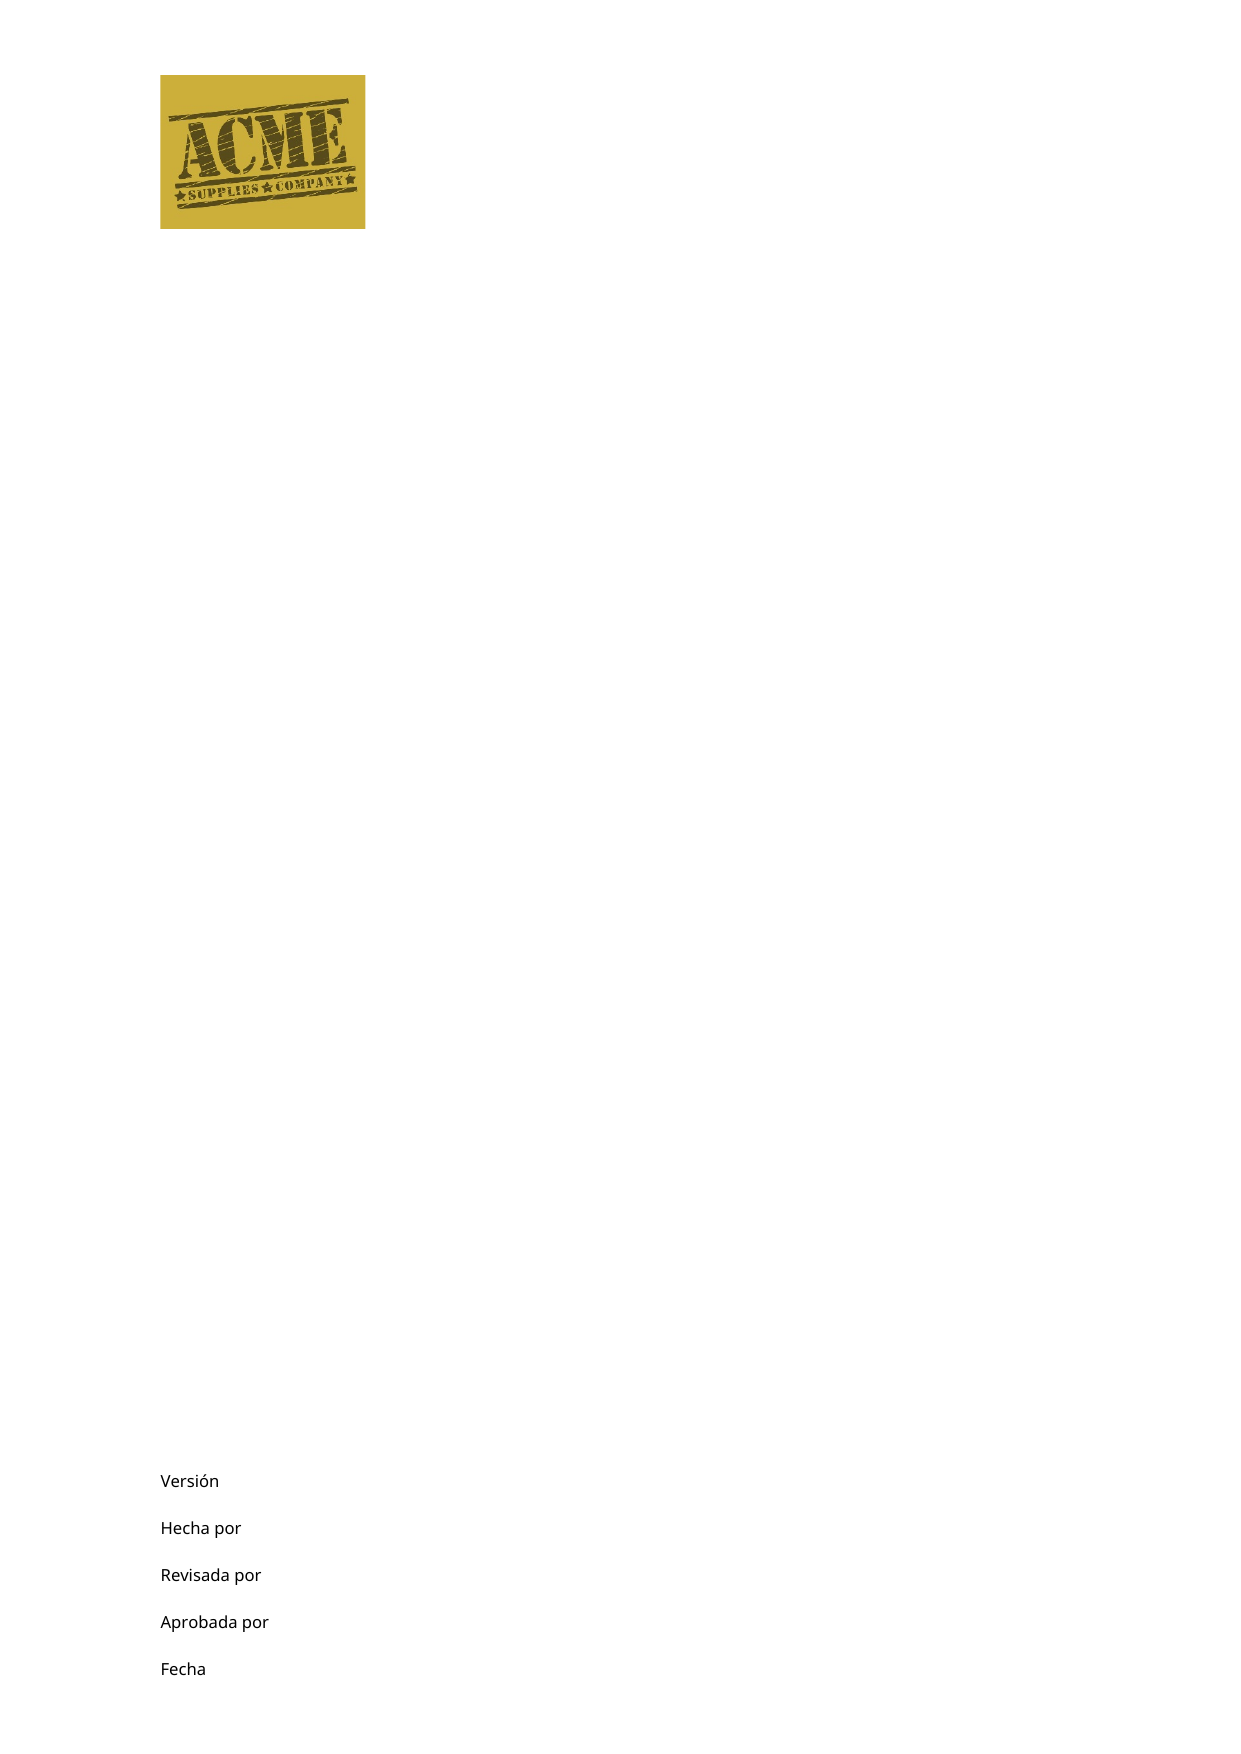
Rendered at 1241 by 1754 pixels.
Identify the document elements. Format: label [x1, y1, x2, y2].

picture [160, 75, 366, 229]
